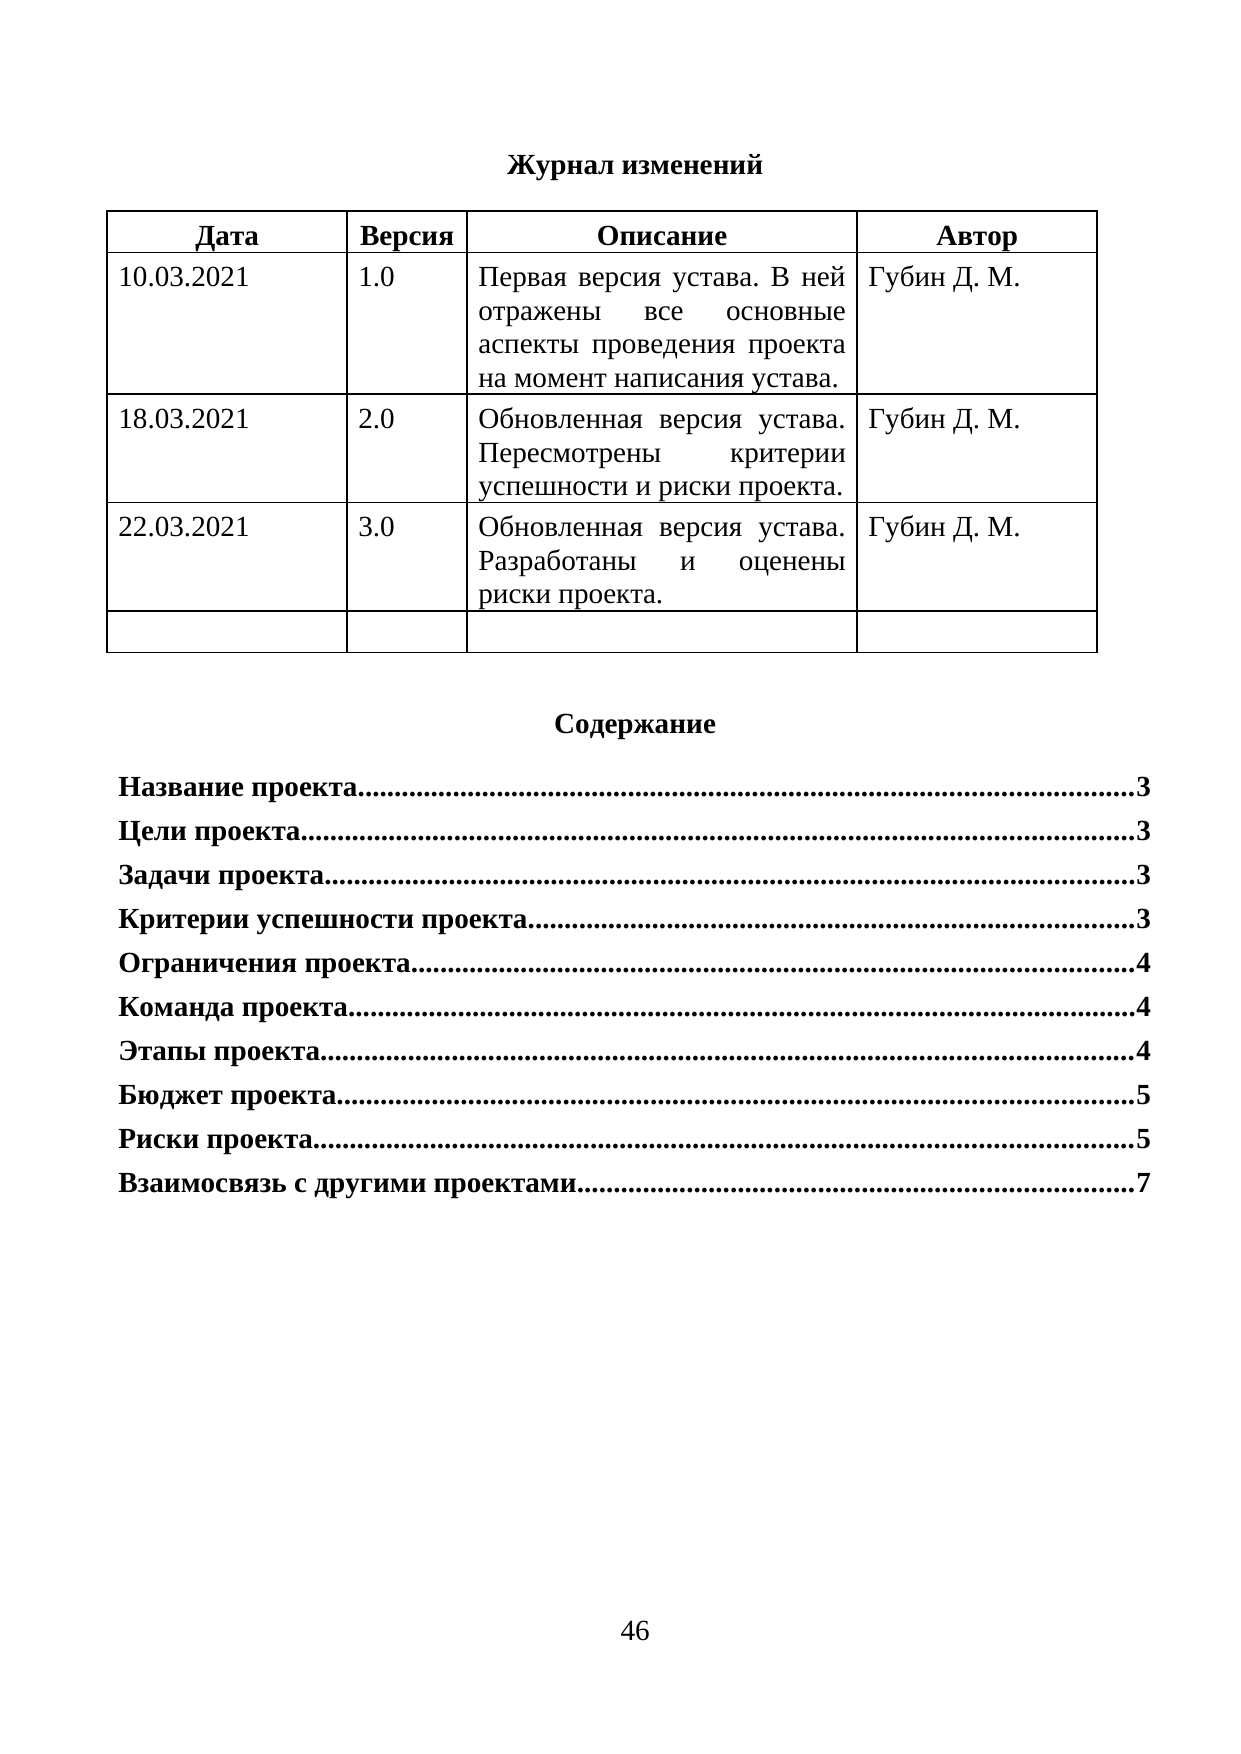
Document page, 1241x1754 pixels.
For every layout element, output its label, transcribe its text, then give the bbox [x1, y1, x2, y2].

table_cell Первая версия устава. В ней отражены все основные аспекты проведения проекта на момент написания устава. [468, 253, 856, 393]
table_header Дата [108, 212, 346, 251]
table_cell [858, 612, 1096, 652]
text Задачи проекта 3 [118, 857, 1152, 891]
text Команда проекта 4 [118, 989, 1152, 1022]
text Журнал изменений [118, 147, 1152, 181]
table_cell Губин Д. М. [858, 395, 1096, 502]
table_cell 18.03.2021 [108, 395, 346, 502]
text Название проекта 3 [118, 769, 1152, 803]
table_cell 2.0 [348, 395, 466, 502]
table_cell Губин Д. М. [858, 503, 1096, 610]
table_cell [348, 612, 466, 652]
text Критерии успешности проекта 3 [118, 901, 1152, 934]
table_header Версия [348, 212, 466, 251]
table_header Описание [468, 212, 856, 251]
table_cell Обновленная версия устава. Пересмотрены критерии успешности и риски проекта. [468, 395, 856, 502]
text Этапы проекта 4 [118, 1033, 1152, 1066]
text Ограничения проекта 4 [118, 945, 1152, 978]
table_header Автор [858, 212, 1096, 251]
table_cell [468, 612, 856, 652]
table_cell 3.0 [348, 503, 466, 610]
text Взаимосвязь с другими проектами 7 [118, 1165, 1152, 1198]
table_cell Обновленная версия устава. Разработаны и оценены риски проекта. [468, 503, 856, 610]
table_cell Губин Д. М. [858, 253, 1096, 393]
text Риски проекта 5 [118, 1121, 1152, 1154]
table_cell [108, 612, 346, 652]
table_cell 22.03.2021 [108, 503, 346, 610]
table_cell 1.0 [348, 253, 466, 393]
text Цели проекта 3 [118, 813, 1152, 847]
text Бюджет проекта 5 [118, 1077, 1152, 1110]
table_cell 10.03.2021 [108, 253, 346, 393]
text Содержание [118, 706, 1152, 740]
